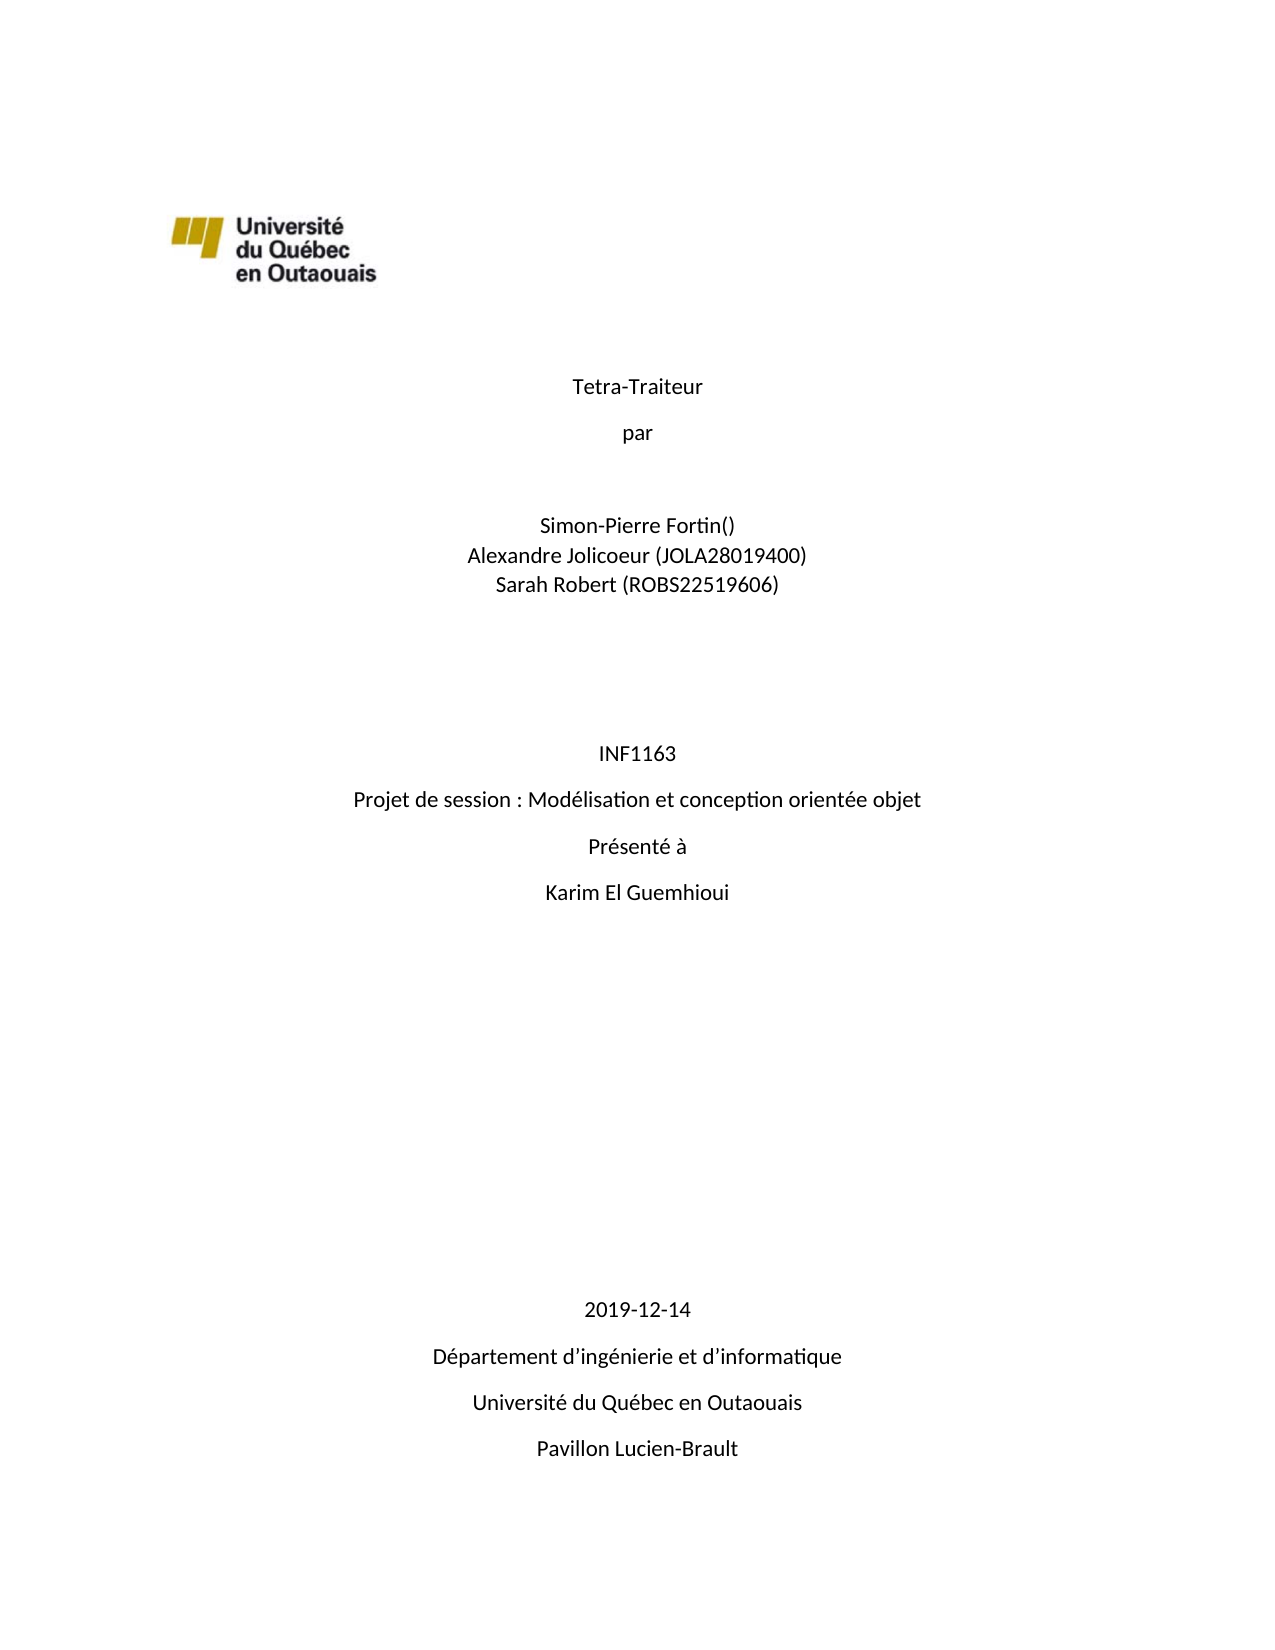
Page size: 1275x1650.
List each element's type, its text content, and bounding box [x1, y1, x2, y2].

text Université du Québec en Outaouais [150, 1388, 1125, 1416]
text Karim El Guemhioui [150, 878, 1125, 906]
text par [150, 418, 1125, 446]
text 2019-12-14 [150, 1296, 1125, 1323]
text INF1163 [150, 739, 1125, 767]
picture [150, 150, 404, 354]
text Département d’ingénierie et d’informatique [150, 1342, 1125, 1370]
text Simon-Pierre Fortin() [150, 511, 1125, 539]
text Pavillon Lucien-Brault [150, 1434, 1125, 1463]
text Projet de session : Modélisation et conception orientée objet [150, 786, 1125, 814]
text Alexandre Jolicoeur (JOLA28019400) Sarah Robert (ROBS22519606) [150, 541, 1125, 598]
text Présenté à [150, 832, 1125, 860]
text Tetra-Traiteur [150, 372, 1125, 400]
